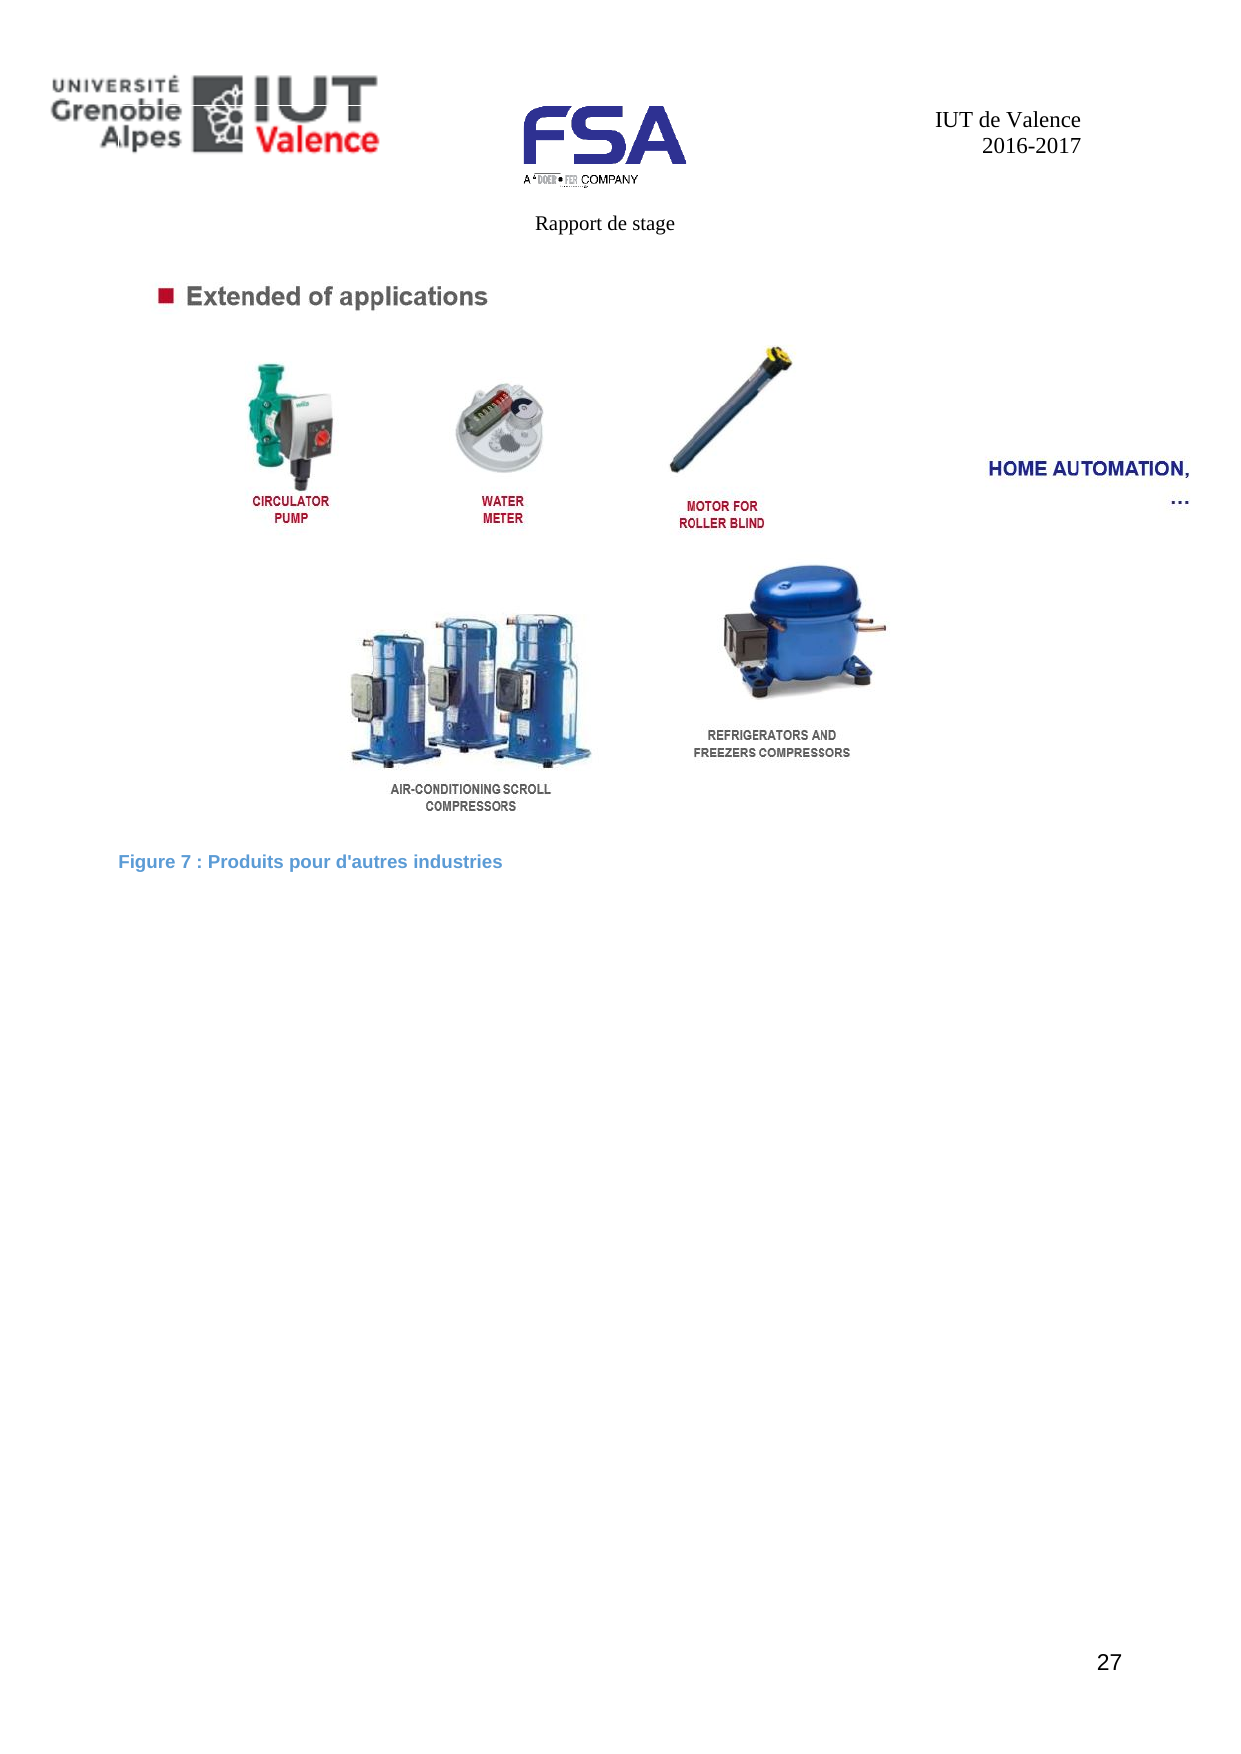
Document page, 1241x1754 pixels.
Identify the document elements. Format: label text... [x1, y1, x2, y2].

text Figure 7 : Produits pour d'autres industries [118, 851, 1122, 872]
picture [119, 106, 385, 161]
picture [118, 266, 1205, 824]
picture [47, 66, 385, 161]
picture [523, 106, 687, 188]
